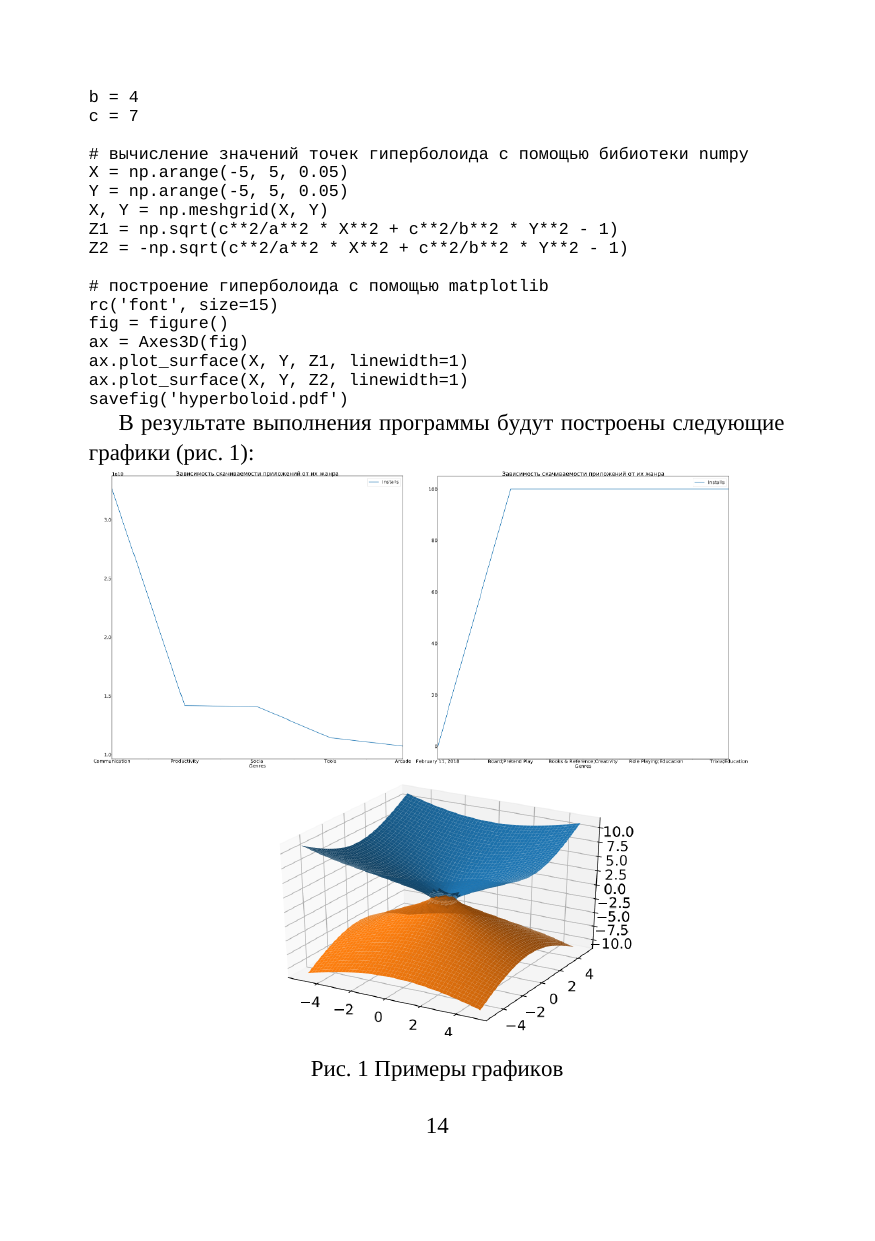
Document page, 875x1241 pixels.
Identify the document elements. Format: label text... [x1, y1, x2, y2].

text X = np.arange(-5, 5, 0.05) [89, 164, 785, 183]
text ax.plot_surface(X, Y, Z2, linewidth=1) [89, 371, 785, 390]
text b = 4 [89, 89, 785, 107]
picture [88, 469, 750, 770]
text # вычисление значений точек гиперболоида с помощью бибиотеки numpy [89, 145, 785, 164]
text c = 7 [89, 107, 785, 126]
text ax.plot_surface(X, Y, Z1, linewidth=1) [89, 353, 785, 371]
text # построение гиперболоида с помощью matplotlib [89, 277, 785, 296]
text rc('font', size=15) [89, 296, 785, 315]
text X, Y = np.meshgrid(X, Y) [89, 202, 785, 221]
text В результате выполнения программы будут построены следующие графики (рис. 1): [89, 409, 785, 466]
text Рис. 1 Примеры графиков [89, 1055, 785, 1081]
text savefig('hyperboloid.pdf') [89, 390, 785, 409]
text fig = figure() [89, 315, 785, 334]
text Z1 = np.sqrt(c**2/a**2 * X**2 + c**2/b**2 * Y**2 - 1) [89, 221, 785, 239]
text ax = Axes3D(fig) [89, 334, 785, 353]
text Z2 = -np.sqrt(c**2/a**2 * X**2 + c**2/b**2 * Y**2 - 1) [89, 239, 785, 258]
picture [236, 772, 638, 1036]
text Y = np.arange(-5, 5, 0.05) [89, 183, 785, 202]
